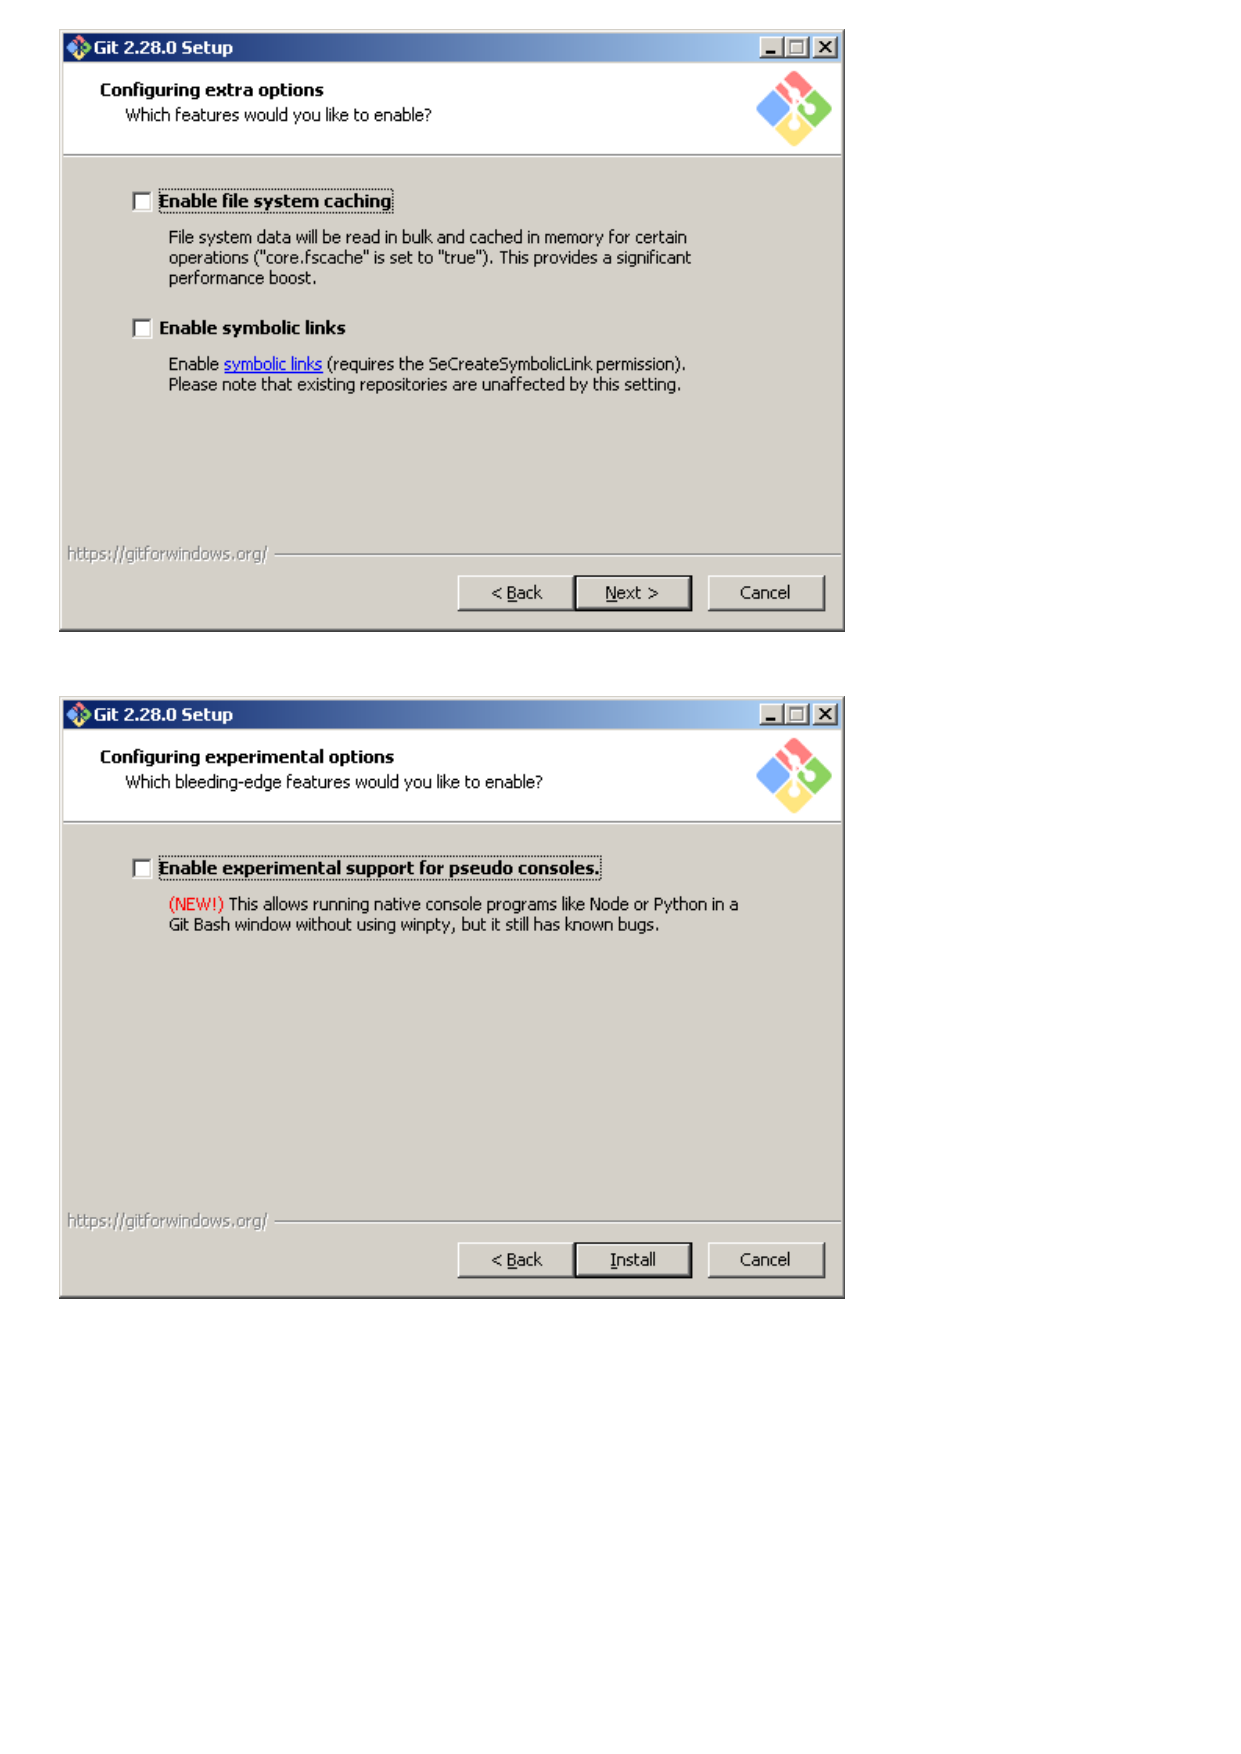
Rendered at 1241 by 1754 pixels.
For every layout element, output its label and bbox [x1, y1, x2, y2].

picture [59, 696, 845, 1299]
picture [59, 29, 845, 632]
